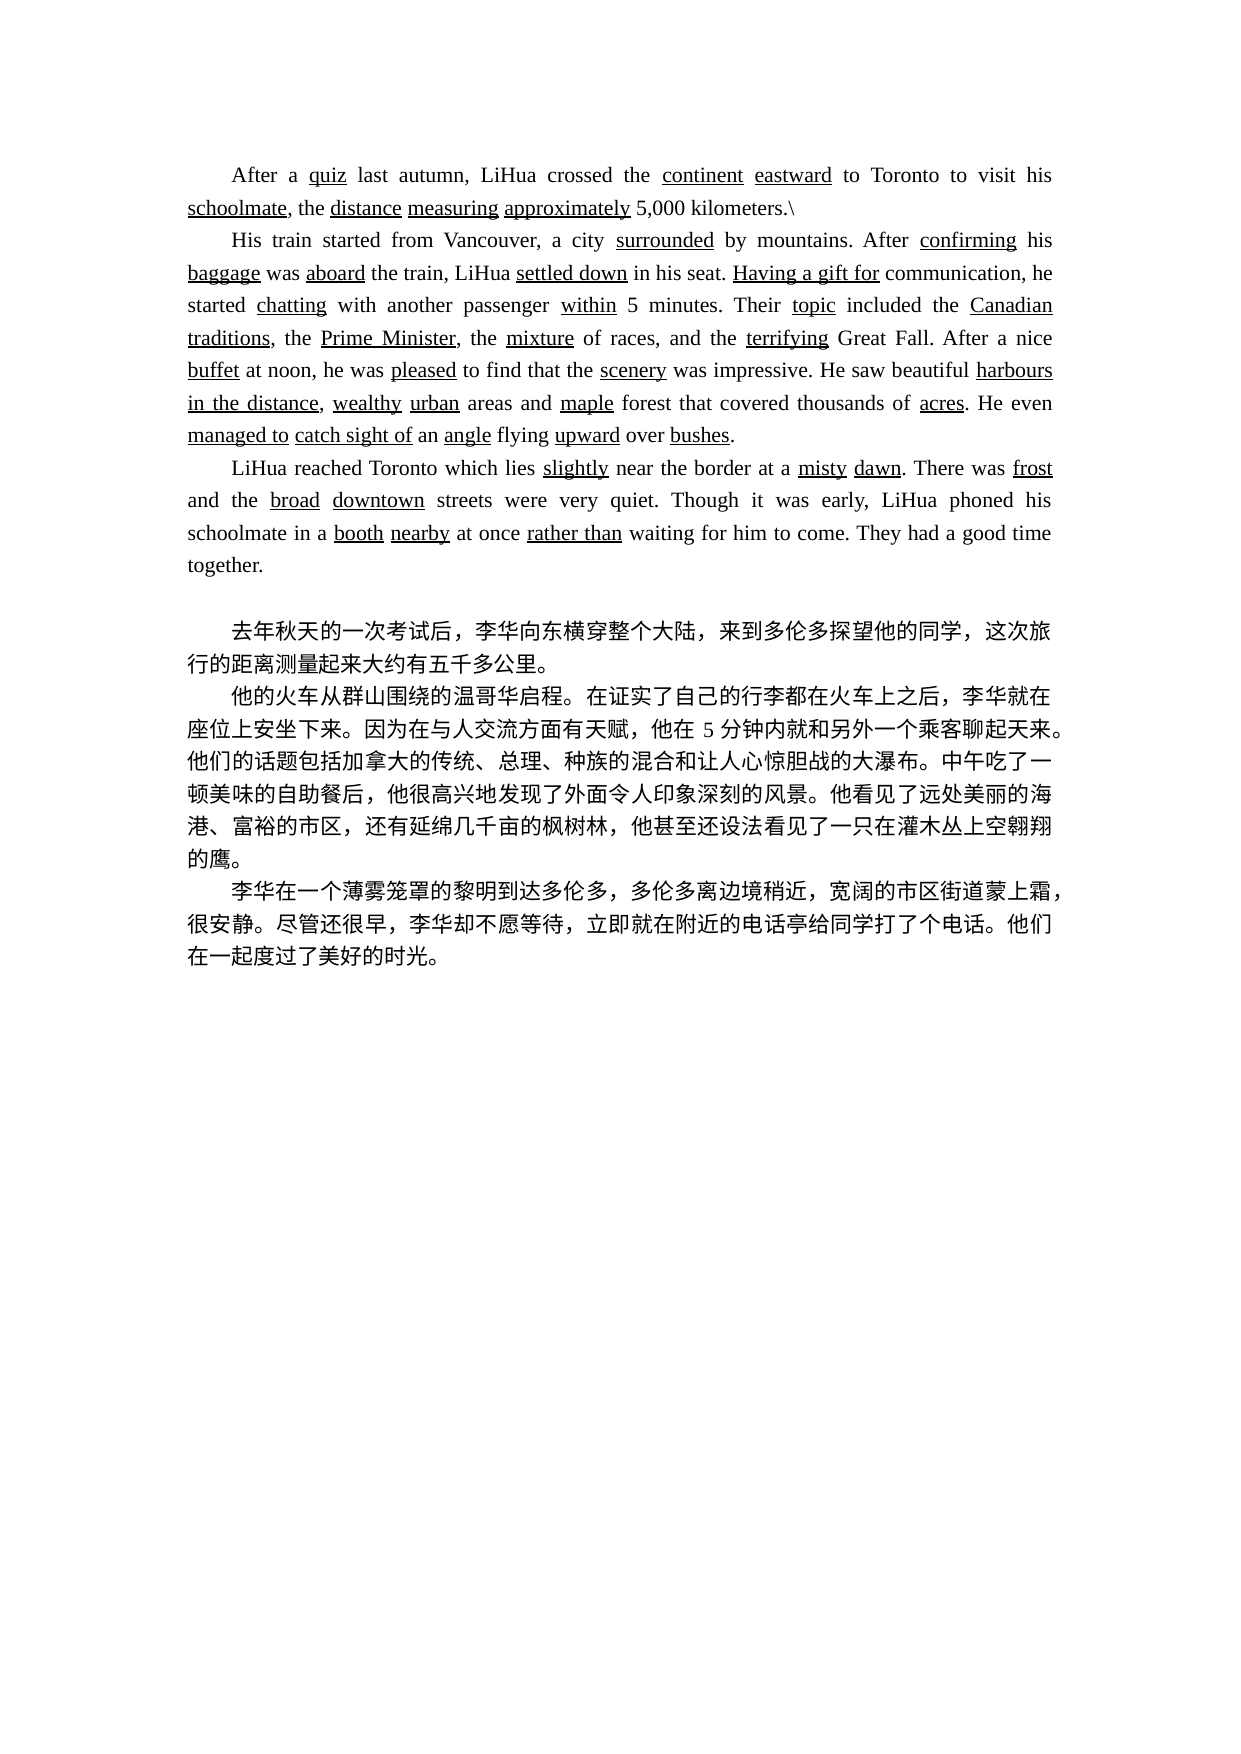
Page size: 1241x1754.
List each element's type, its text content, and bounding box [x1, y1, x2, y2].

text 李华在一个薄雾笼罩的黎明到达多伦多，多伦多离边境稍近，宽阔的市区街道蒙上霜，很安静。尽管还很早，李华却不愿等待，立即就在附近的电话亭给同学打了个电话。他们在一起度过了美好的时光。 [187, 874, 1053, 971]
text His train started from Vancouver, a city surrounded by mountains. After confirming his baggage was aboard the train, LiHua settled down in his seat. Having a gift for communication, he started chatting with another passenger within 5 minutes. Their topic included the Canadian traditions, the Prime Minister, the mixture of races, and the terrifying Great Fall. After a nice buffet at noon, he was pleased to find that the scenery was impressive. He saw beautiful harbours in the distance, wealthy urban areas and maple forest that covered thousands of acres. He even managed to catch sight of an angle flying upward over bushes. [187, 224, 1053, 451]
text 他的火车从群山围绕的温哥华启程。在证实了自己的行李都在火车上之后，李华就在座位上安坐下来。因为在与人交流方面有天赋，他在 5 分钟内就和另外一个乘客聊起天来。他们的话题包括加拿大的传统、总理、种族的混合和让人心惊胆战的大瀑布。中午吃了一顿美味的自助餐后，他很高兴地发现了外面令人印象深刻的风景。他看见了远处美丽的海港、富裕的市区，还有延绵几千亩的枫树林，他甚至还设法看见了一只在灌木丛上空翱翔的鹰。 [187, 679, 1053, 874]
text After a quiz last autumn, LiHua crossed the continent eastward to Toronto to visit his schoolmate, the distance measuring approximately 5,000 kilometers.\ [187, 159, 1053, 224]
text LiHua reached Toronto which lies slightly near the border at a misty dawn. There was frost and the broad downtown streets were very quiet. Though it was early, LiHua phoned his schoolmate in a booth nearby at once rather than waiting for him to come. They had a good time together. [187, 451, 1053, 581]
text 去年秋天的一次考试后，李华向东横穿整个大陆，来到多伦多探望他的同学，这次旅行的距离测量起来大约有五千多公里。 [187, 614, 1053, 679]
